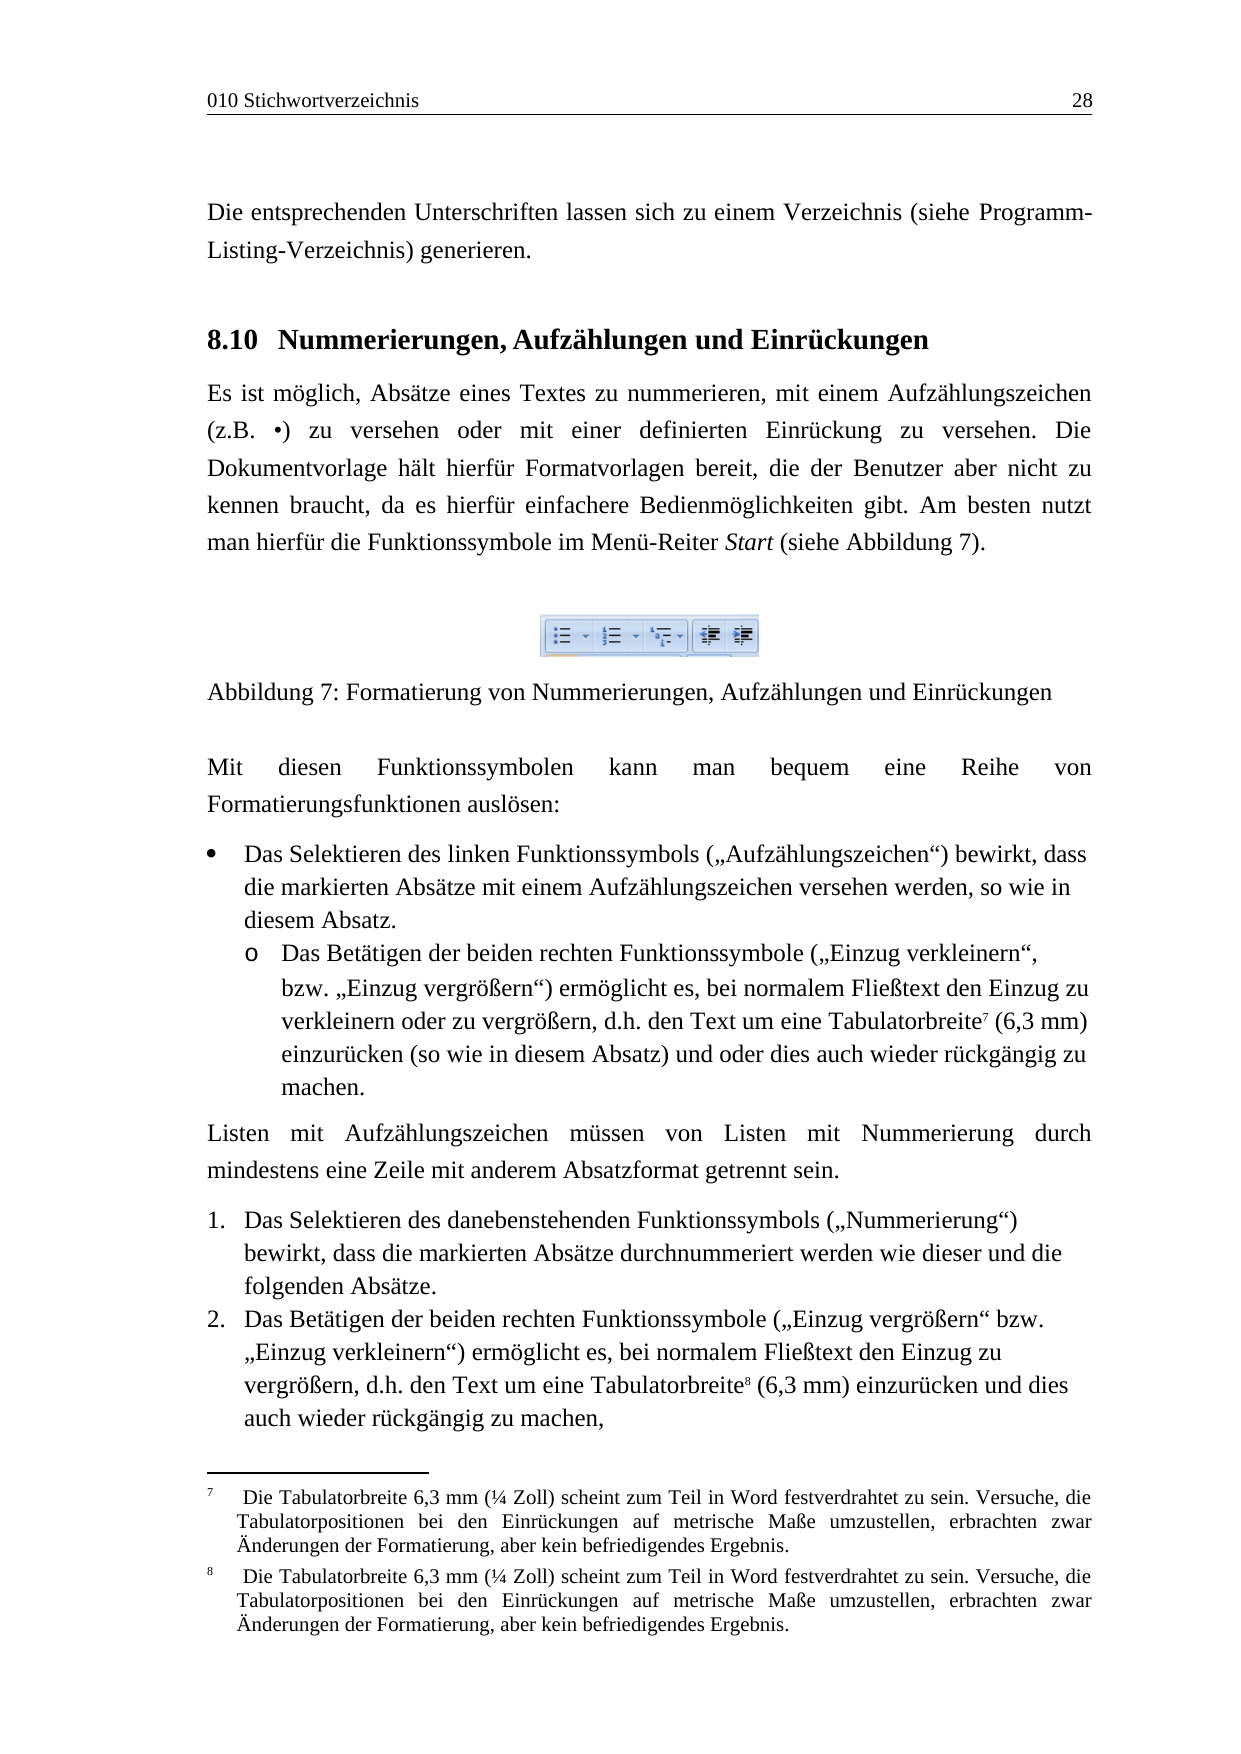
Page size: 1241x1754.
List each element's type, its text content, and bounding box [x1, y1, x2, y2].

list Das Selektieren des linken Funktionssymbols („Aufzählungszeichen“) bewirkt, dass die markierten Absätze mit einem Aufzählungszeichen versehen werden, so wie in diesem Absatz. [207, 839, 1092, 934]
list Das Selektieren des danebenstehenden Funktionssymbols („Nummerierung“) bewirkt, dass die markierten Absätze durchnummeriert werden wie dieser und die folgenden Absätze. [207, 1205, 1092, 1300]
text Die entsprechenden Unterschriften lassen sich zu einem Verzeichnis (siehe Programm-Listing-Verzeichnis) generieren. [207, 197, 1092, 263]
subtitle Nummerierungen, Aufzählungen und Einrückungen [207, 322, 1092, 356]
text Es ist möglich, Absätze eines Textes zu nummerieren, mit einem Aufzählungszeichen (z.B. •) zu versehen oder mit einer definierten Einrückung zu versehen. Die Dokumentvorlage hält hierfür Formatvorlagen bereit, die der Benutzer aber nicht zu kennen braucht, da es hierfür einfachere Bedienmöglichkeiten gibt. Am besten nutzt man hierfür die Funktionssymbole im Menü-Reiter Start (siehe Abbildung 7). [207, 378, 1092, 556]
text Mit diesen Funktionssymbolen kann man bequem eine Reihe von Formatierungsfunktionen auslösen: [207, 752, 1092, 818]
text Abbildung 7: Formatierung von Nummerierungen, Aufzählungen und Einrückungen [207, 677, 1092, 706]
list Das Betätigen der beiden rechten Funktionssymbole („Einzug verkleinern“, bzw. „Einzug vergrößern“) ermöglicht es, bei normalem Fließtext den Einzug zu verkleinern oder zu vergrößern, d.h. den Text um eine Tabulatorbreite (6,3 mm) einzurücken (so wie in diesem Absatz) und oder dies auch wieder rückgängig zu machen. [244, 938, 1092, 1101]
picture [540, 614, 760, 657]
text Listen mit Aufzählungszeichen müssen von Listen mit Nummerierung durch mindestens eine Zeile mit anderem Absatzformat getrennt sein. [207, 1118, 1092, 1184]
list Das Betätigen der beiden rechten Funktionssymbole („Einzug vergrößern“ bzw. „Einzug verkleinern“) ermöglicht es, bei normalem Fließtext den Einzug zu vergrößern, d.h. den Text um eine Tabulatorbreite (6,3 mm) einzurücken und dies auch wieder rückgängig zu machen, [207, 1304, 1092, 1432]
